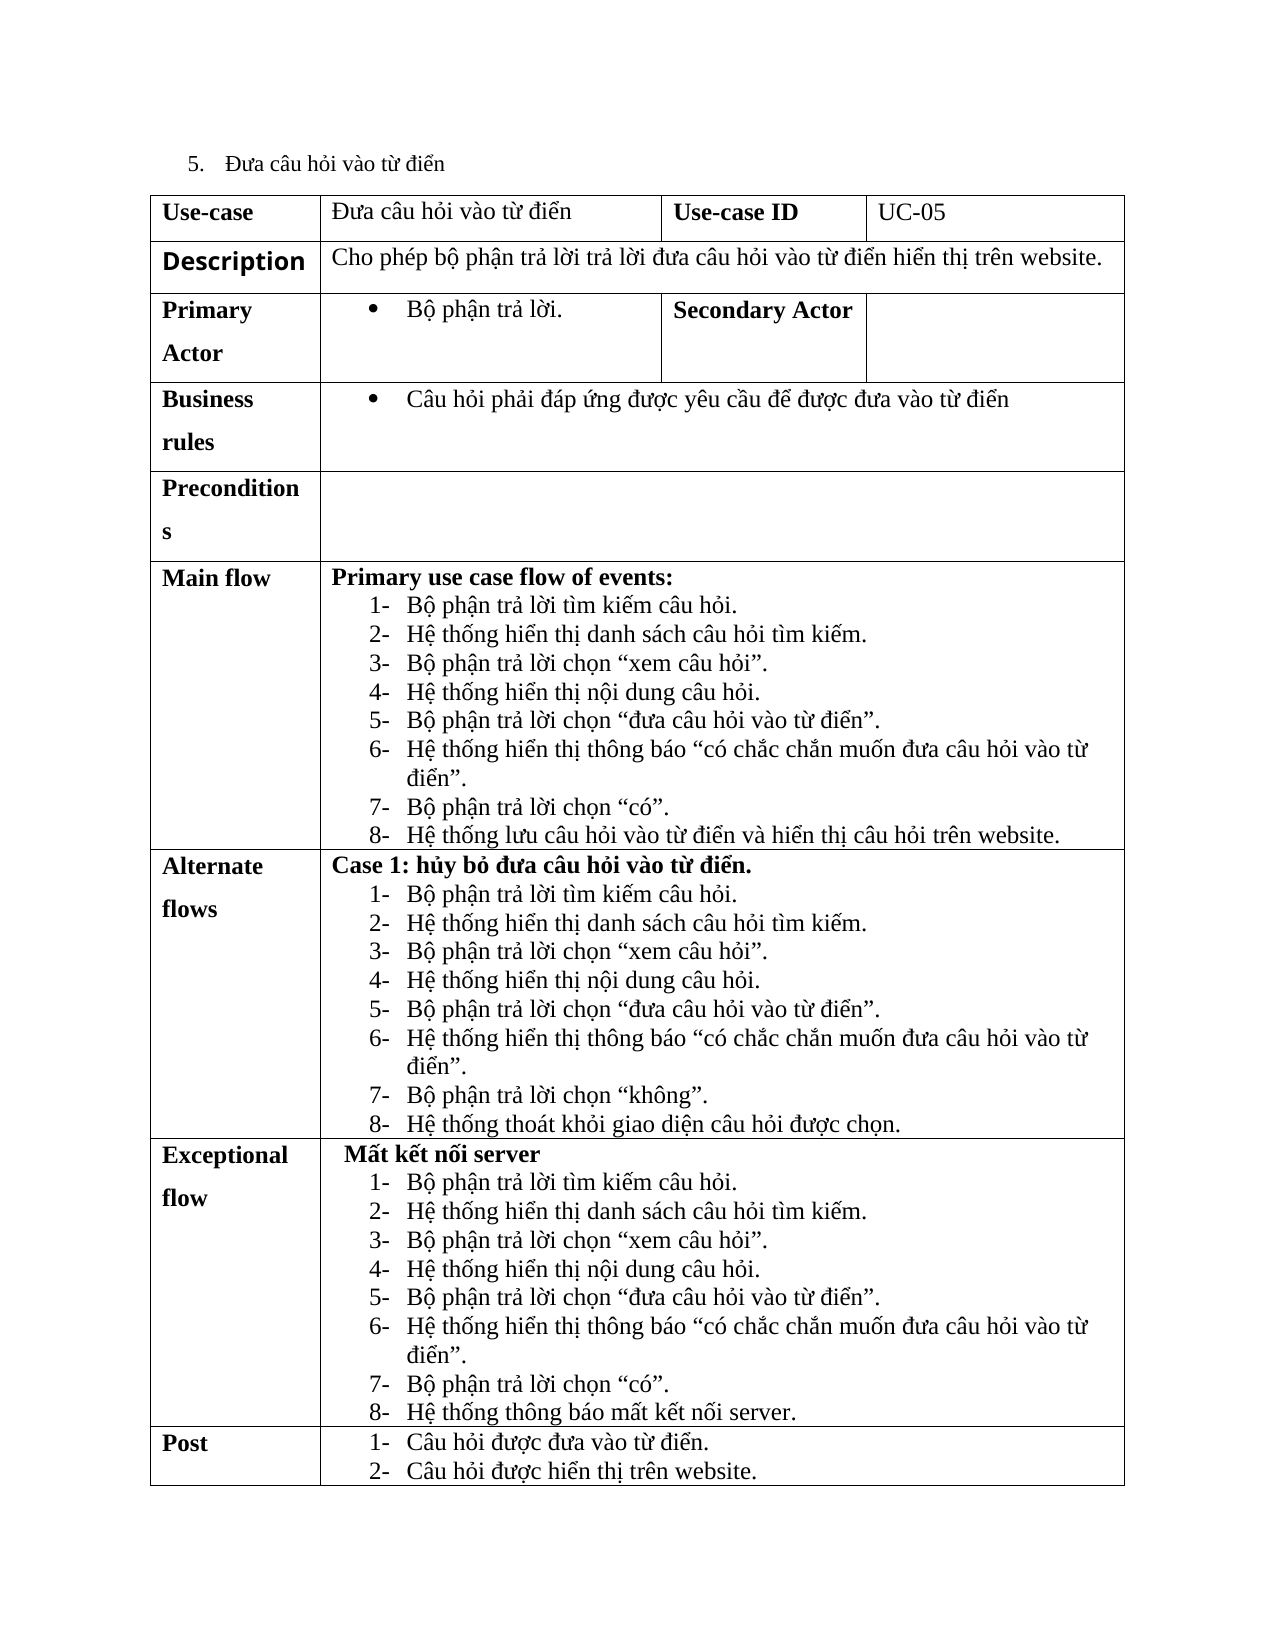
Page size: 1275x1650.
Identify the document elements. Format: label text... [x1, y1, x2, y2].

table_cell Exceptional flow [151, 1139, 320, 1426]
table_cell [867, 294, 1124, 382]
table_cell Secondary Actor [662, 294, 866, 382]
table_cell Primary Actor [151, 294, 320, 382]
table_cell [321, 1427, 1124, 1485]
table_cell Alternate flows [151, 850, 320, 1138]
table_cell Câu hỏi phải đáp ứng được yêu cầu để được đưa vào từ điển [321, 383, 1124, 471]
table_cell Preconditions [151, 472, 320, 561]
table_cell Primary use case flow of events: Bộ phận trả lời tìm kiếm câu hỏi. Hệ thống hiển thị danh sách câu hỏi tìm kiếm. Bộ phận trả lời chọn “xem câu hỏi”. Hệ thống hiển thị nội dung câu hỏi. Bộ phận trả lời chọn “đưa câu hỏi vào từ điển”. Hệ thống hiển thị thông báo “có chắc chắn muốn đưa câu hỏi vào từ điển”. Bộ phận trả lời chọn “có”. Hệ thống lưu câu hỏi vào từ điển và hiển thị câu hỏi trên website. [321, 562, 1124, 849]
table_cell Bộ phận trả lời. [321, 294, 661, 382]
table_cell Description [151, 242, 320, 293]
table_cell [321, 472, 1124, 561]
table_header Use-case [151, 196, 320, 241]
table_cell Main flow [151, 562, 320, 849]
list Đưa câu hỏi vào từ điển [187, 150, 1125, 176]
table_cell Case 1: hủy bỏ đưa câu hỏi vào từ điển. Bộ phận trả lời tìm kiếm câu hỏi. Hệ thống hiển thị danh sách câu hỏi tìm kiếm. Bộ phận trả lời chọn “xem câu hỏi”. Hệ thống hiển thị nội dung câu hỏi. Bộ phận trả lời chọn “đưa câu hỏi vào từ điển”. Hệ thống hiển thị thông báo “có chắc chắn muốn đưa câu hỏi vào từ điển”. Bộ phận trả lời chọn “không”. Hệ thống thoát khỏi giao diện câu hỏi được chọn. [321, 850, 1124, 1138]
table_header Đưa câu hỏi vào từ điển [321, 196, 661, 241]
table_cell Mất kết nối server Bộ phận trả lời tìm kiếm câu hỏi. Hệ thống hiển thị danh sách câu hỏi tìm kiếm. Bộ phận trả lời chọn “xem câu hỏi”. Hệ thống hiển thị nội dung câu hỏi. Bộ phận trả lời chọn “đưa câu hỏi vào từ điển”. Hệ thống hiển thị thông báo “có chắc chắn muốn đưa câu hỏi vào từ điển”. Bộ phận trả lời chọn “có”. Hệ thống thông báo mất kết nối server. [321, 1139, 1124, 1426]
table_cell Post conditions [151, 1427, 320, 1485]
table_cell Cho phép bộ phận trả lời trả lời đưa câu hỏi vào từ điển hiển thị trên website. [321, 242, 1124, 293]
table_cell Business rules [151, 383, 320, 471]
table_header Use-case ID [662, 196, 866, 241]
table_header UC-05 [867, 196, 1124, 241]
